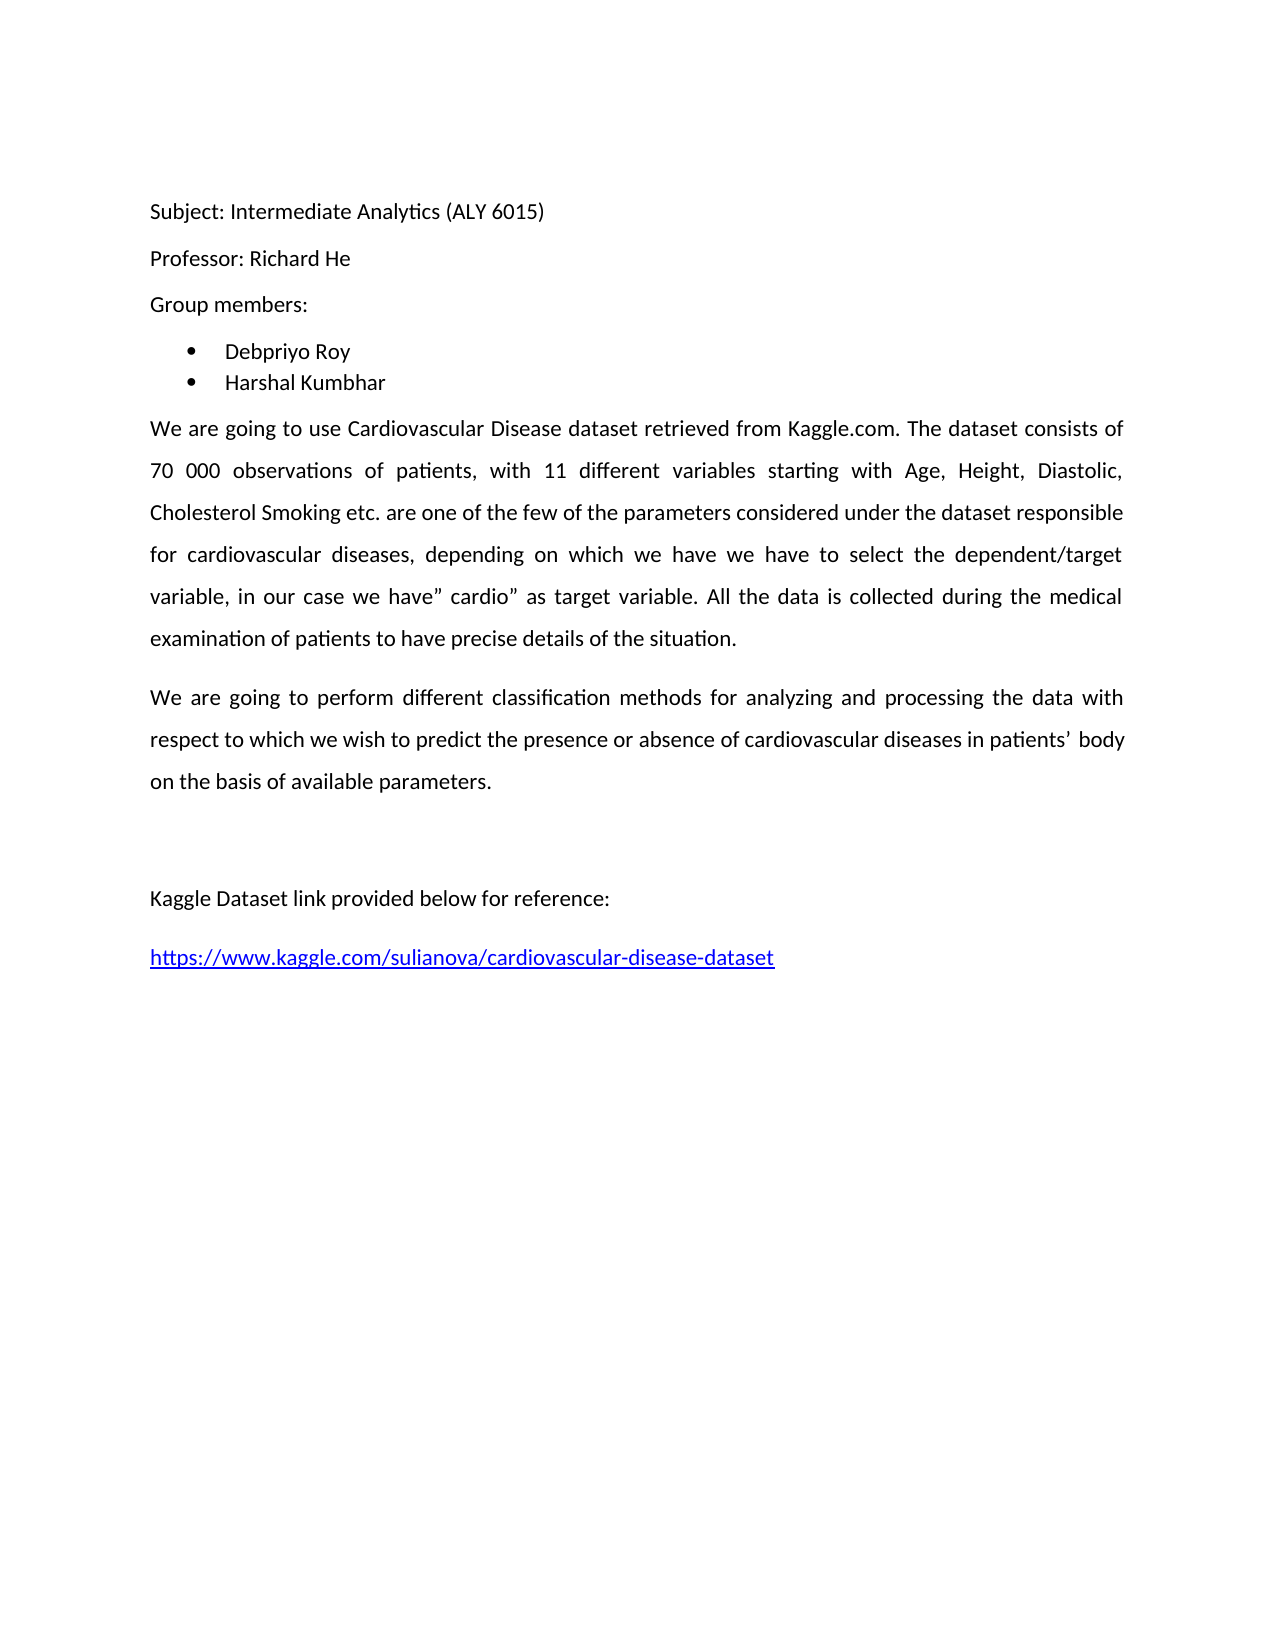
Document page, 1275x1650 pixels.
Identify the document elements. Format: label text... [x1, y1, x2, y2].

text Professor: Richard He [150, 244, 1125, 272]
text Subject: Intermediate Analytics (ALY 6015) [150, 197, 1125, 225]
text https://www.kaggle.com/sulianova/cardiovascular-disease-dataset [150, 943, 1125, 971]
text Group members: [150, 291, 1125, 319]
text Kaggle Dataset link provided below for reference: [150, 884, 1125, 912]
list Debpriyo Roy [187, 337, 1125, 366]
text We are going to perform different classification methods for analyzing and processing the data with respect to which we wish to predict the presence or absence of cardiovascular diseases in patients’ body on the basis of available parameters. [150, 683, 1125, 795]
list Harshal Kumbhar [187, 368, 1125, 396]
text We are going to use Cardiovascular Disease dataset retrieved from Kaggle.com. The dataset consists of 70 000 observations of patients, with 11 different variables starting with Age, Height, Diastolic, Cholesterol Smoking etc. are one of the few of the parameters considered under the dataset responsible for cardiovascular diseases, depending on which we have we have to select the dependent/target variable, in our case we have” cardio” as target variable. All the data is collected during the medical examination of patients to have precise details of the situation. [150, 414, 1125, 652]
